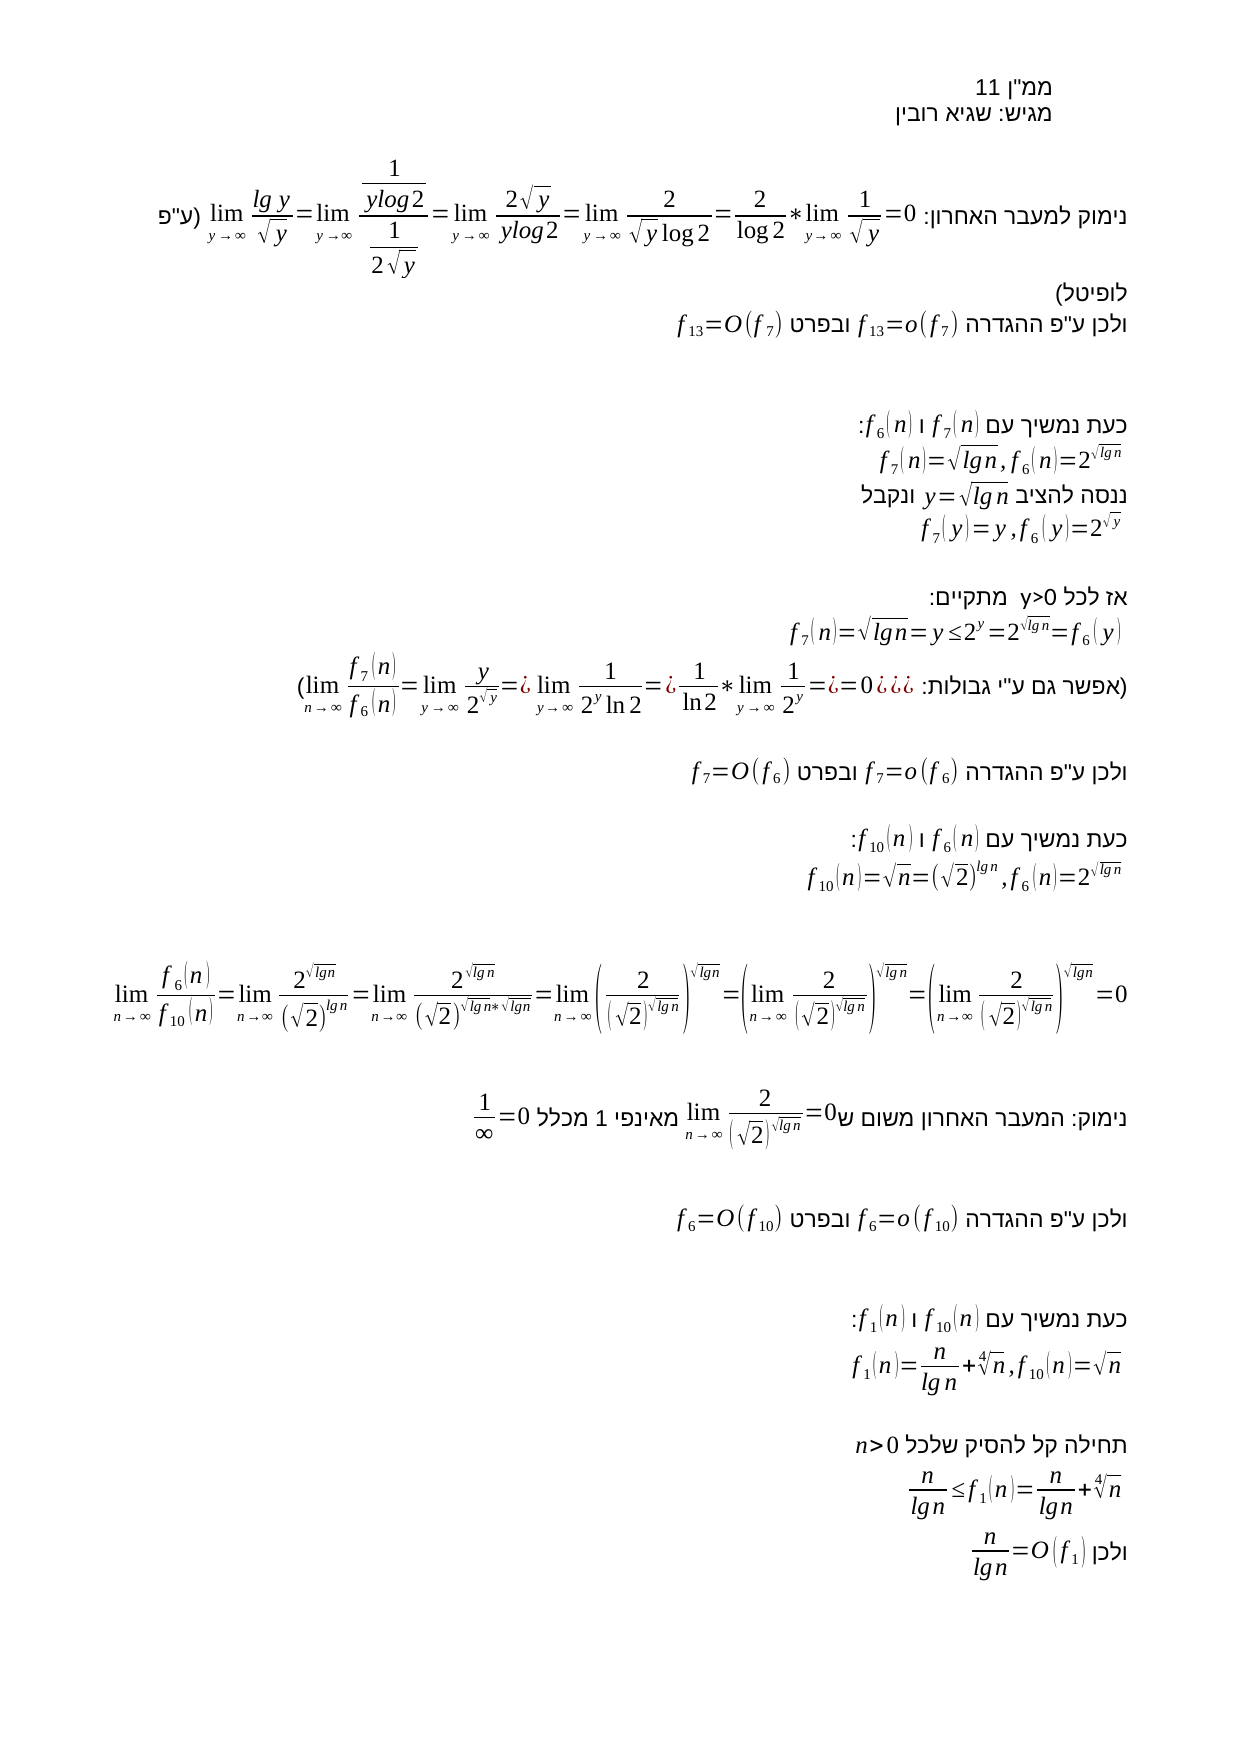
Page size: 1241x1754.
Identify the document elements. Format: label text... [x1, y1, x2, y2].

text תחילה קל להסיק שלכל [112, 1432, 1128, 1459]
text נימוק: המעבר האחרון משום ש מאינפי 1 מכלל [112, 1084, 1128, 1151]
text כעת נמשיך עם ו : [112, 408, 1128, 441]
text כעת נמשיך עם ו : [112, 1303, 1128, 1336]
text נימוק למעבר האחרון: (ע"פ לופיטל) [112, 154, 1128, 307]
text ולכן ע"פ ההגדרה ובפרט [112, 1203, 1128, 1235]
text כעת נמשיך עם ו : [112, 823, 1128, 855]
text ולכן [112, 1522, 1128, 1581]
text ולכן ע"פ ההגדרה ובפרט [112, 756, 1128, 788]
text ננסה להציב ונקבל [112, 480, 1128, 510]
text (אפשר גם ע"י גבולות: ) [112, 651, 1128, 721]
text ולכן ע"פ ההגדרה ובפרט [112, 309, 1128, 341]
text אז לכל y>0 מתקיים: [112, 581, 1128, 612]
